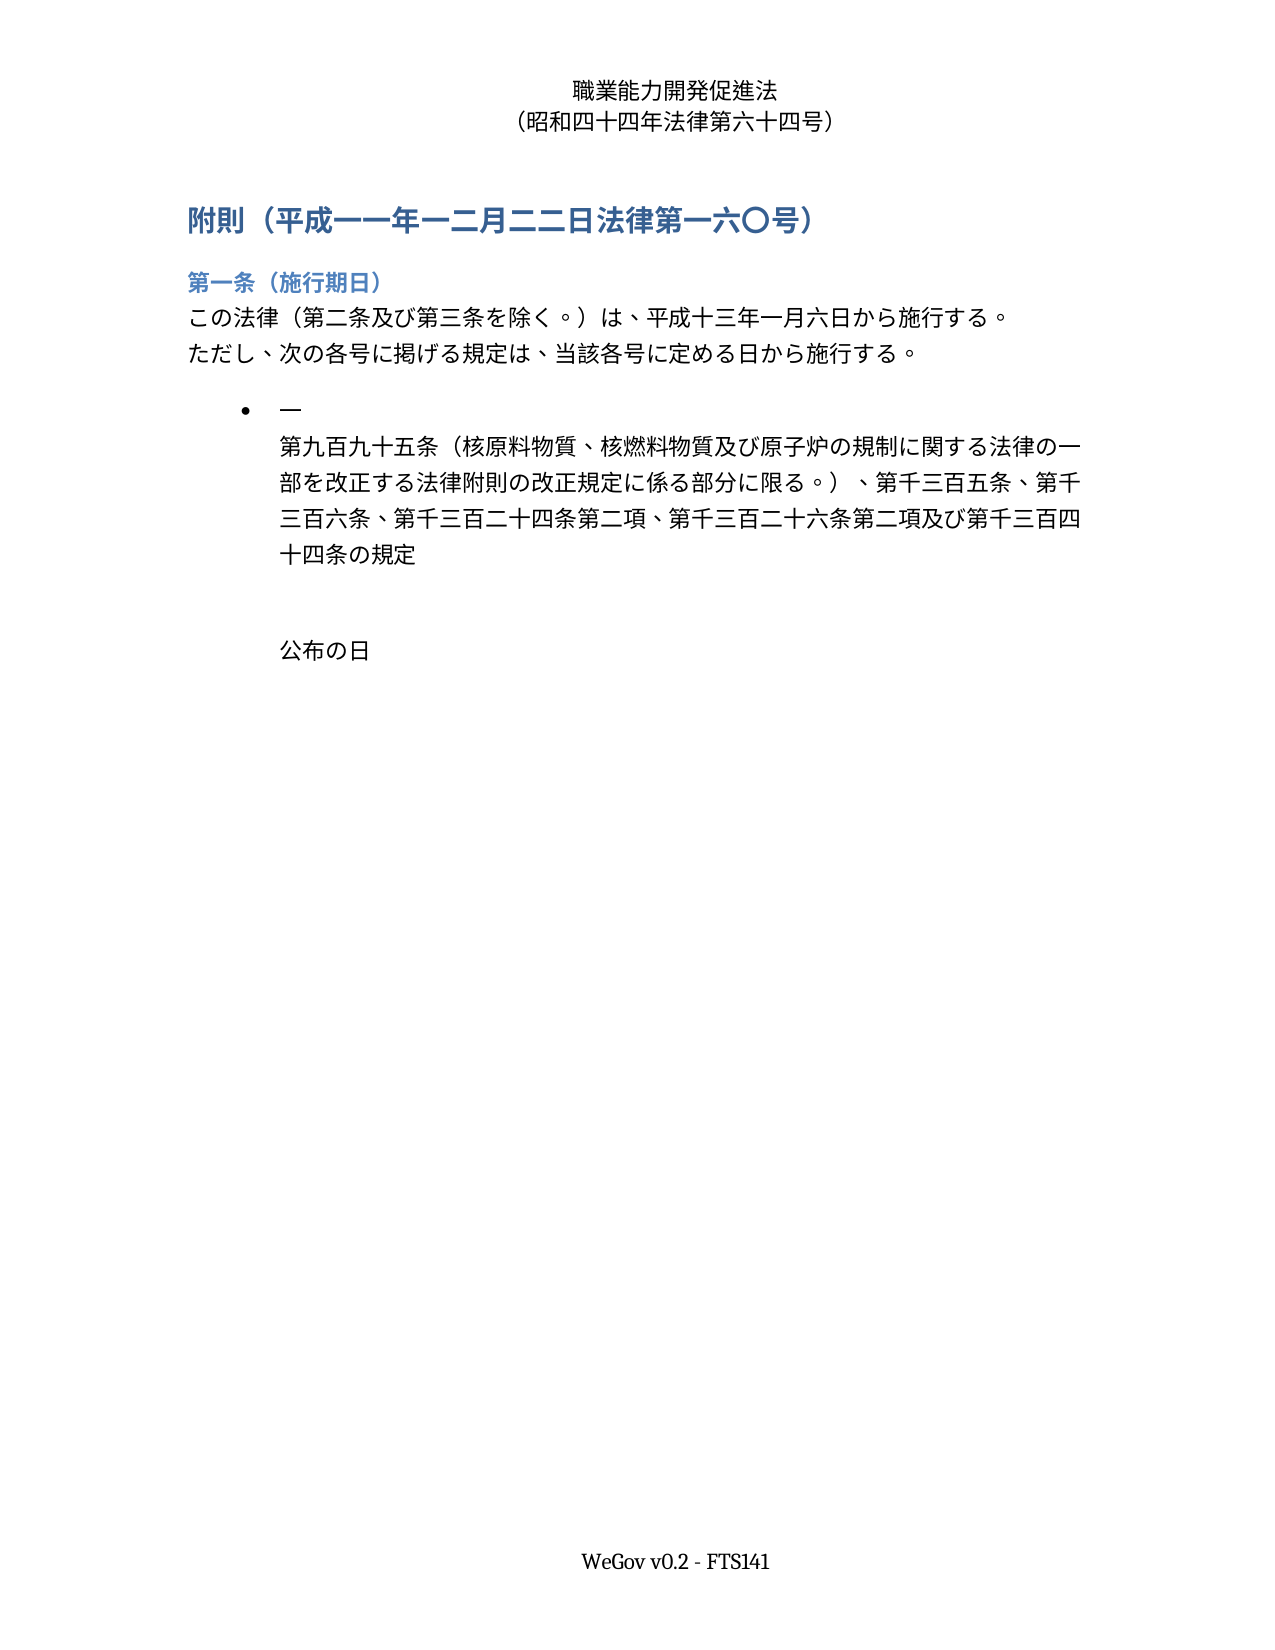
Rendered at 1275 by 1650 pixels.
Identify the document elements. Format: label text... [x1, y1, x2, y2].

list 一 第九百九十五条（核原料物質、核燃料物質及び原子炉の規制に関する法律の一部を改正する法律附則の改正規定に係る部分に限る。）、第千三百五条、第千三百六条、第千三百二十四条第二項、第千三百二十六条第二項及び第千三百四十四条の規定 公布の日 [242, 395, 1087, 666]
subtitle 第一条（施行期日） [187, 266, 1087, 298]
subtitle 附則（平成一一年一二月二二日法律第一六〇号） [187, 200, 1087, 240]
text この法律（第二条及び第三条を除く。）は、平成十三年一月六日から施行する。 ただし、次の各号に掲げる規定は、当該各号に定める日から施行する。 [187, 302, 1087, 369]
